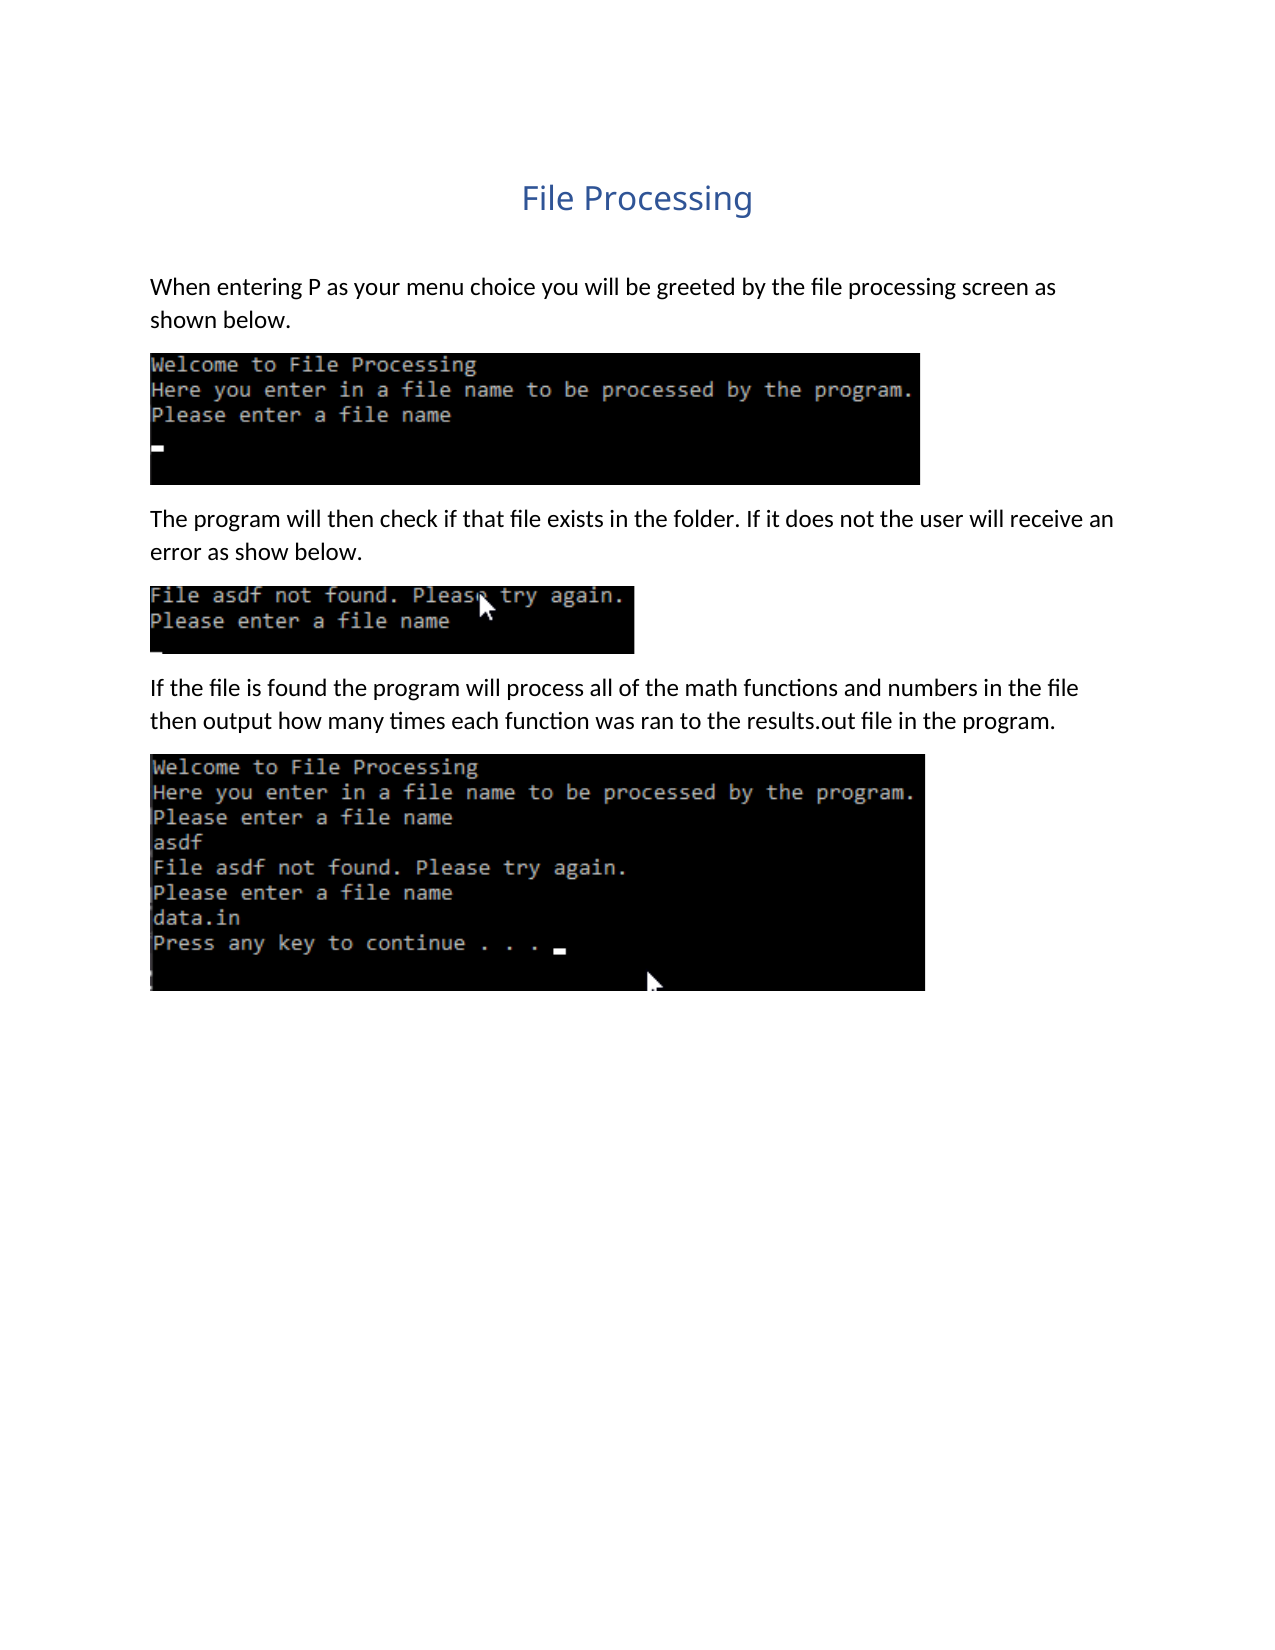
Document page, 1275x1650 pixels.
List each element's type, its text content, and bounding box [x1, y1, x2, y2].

text The program will then check if that file exists in the folder. If it does not the user will receive an error as show below. [150, 503, 1125, 567]
text When entering P as your menu choice you will be greeted by the file processing screen as shown below. [150, 271, 1125, 334]
picture [150, 586, 635, 654]
picture [150, 353, 921, 485]
text If the file is found the program will process all of the math functions and numbers in the file then output how many times each function was ran to the results.out file in the program. [150, 672, 1125, 735]
subtitle File Processing [150, 175, 1125, 220]
picture [150, 754, 926, 991]
